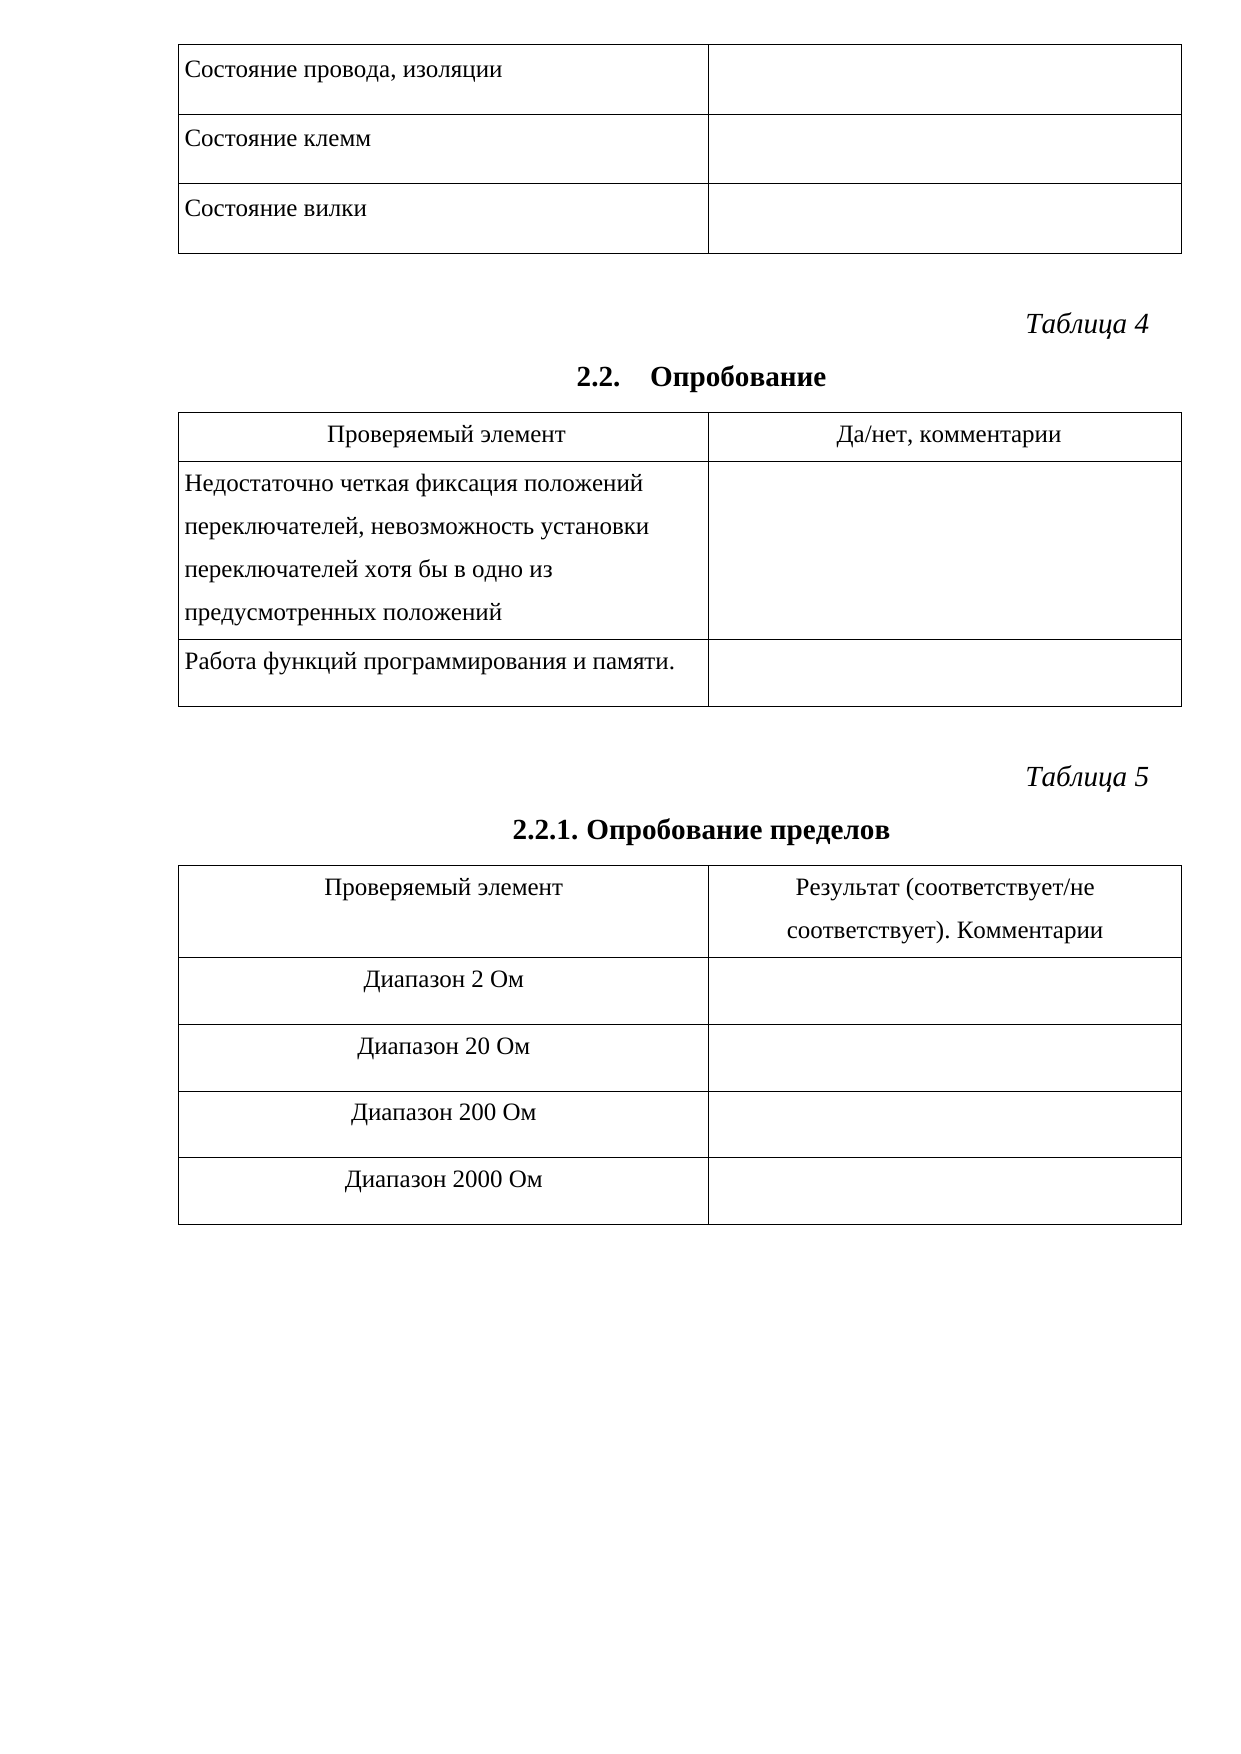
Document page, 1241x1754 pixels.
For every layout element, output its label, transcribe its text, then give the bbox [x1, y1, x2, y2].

table_cell [709, 115, 1181, 183]
table_cell [709, 184, 1181, 252]
table_cell [709, 958, 1181, 1024]
table_cell Диапазон 2000 Ом [179, 1158, 708, 1224]
table_cell Диапазон 200 Ом [179, 1092, 708, 1157]
table_cell Недостаточно четкая фиксация положений переключателей, невозможность установки переключателей хотя бы в одно из предусмотренных положений [179, 462, 708, 639]
text 2.2. Опробование [177, 359, 1152, 393]
table_cell Диапазон 2 Ом [179, 958, 708, 1024]
table_cell [709, 640, 1181, 706]
table_cell [709, 1025, 1181, 1091]
table_cell Диапазон 20 Ом [179, 1025, 708, 1091]
table_cell [709, 462, 1181, 639]
table_cell [709, 45, 1181, 114]
text 2.2.1. Опробование пределов [177, 812, 1152, 846]
table_header Да/нет, комментарии [709, 413, 1181, 461]
text Таблица 4 [177, 306, 1152, 340]
text Таблица 5 [177, 759, 1152, 793]
table_cell Состояние вилки [179, 184, 708, 252]
table_header Проверяемый элемент [179, 413, 708, 461]
table_cell [709, 1158, 1181, 1224]
table_header Результат (соответствует/не соответствует). Комментарии [709, 866, 1181, 957]
table_cell Состояние клемм [179, 115, 708, 183]
table_cell Работа функций программирования и памяти. [179, 640, 708, 706]
table_cell [709, 1092, 1181, 1157]
table_header Проверяемый элемент [179, 866, 708, 957]
table_cell Состояние провода, изоляции [179, 45, 708, 114]
